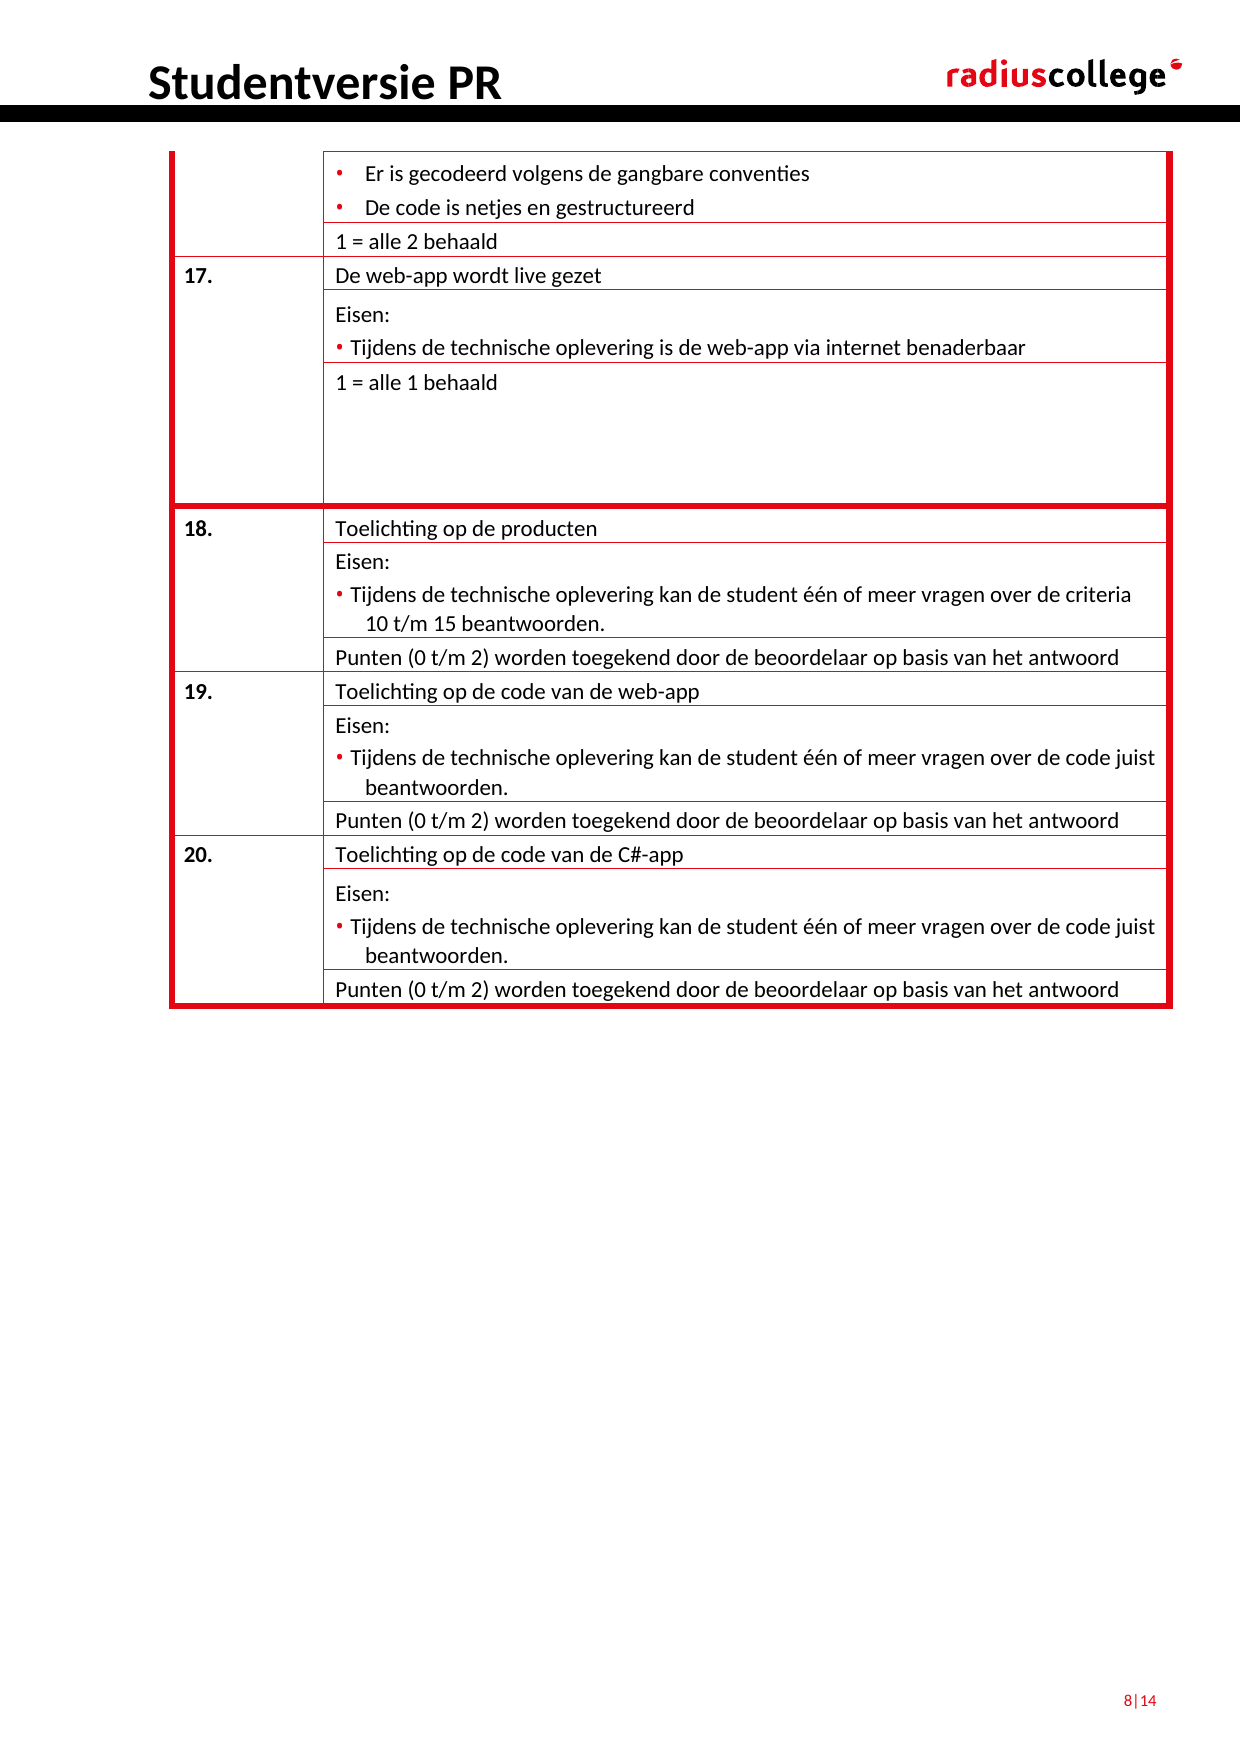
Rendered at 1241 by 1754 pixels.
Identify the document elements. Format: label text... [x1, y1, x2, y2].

table_cell 19. [175, 672, 323, 834]
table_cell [324, 152, 1166, 222]
table_cell Eisen: • Tijdens de technische oplevering kan de student één of meer vragen over de code juist beantwoorden. [324, 869, 1166, 969]
table_cell Toelichting op de code van de web-app [324, 672, 1166, 705]
table_cell Eisen: • Tijdens de technische oplevering is de web-app via internet benaderbaar [324, 290, 1166, 362]
table_cell Eisen: • Tijdens de technische oplevering kan de student één of meer vragen over de code juist beantwoorden. [324, 706, 1166, 801]
table_cell 1 = alle 1 behaald [324, 363, 1166, 503]
table_cell De web-app wordt live gezet [324, 257, 1166, 289]
table_cell Punten (0 t/m 2) worden toegekend door de beoordelaar op basis van het antwoord [324, 802, 1166, 834]
table_cell Punten (0 t/m 2) worden toegekend door de beoordelaar op basis van het antwoord [324, 970, 1166, 1003]
table_cell 18. [175, 509, 323, 671]
table_cell Punten (0 t/m 2) worden toegekend door de beoordelaar op basis van het antwoord [324, 638, 1166, 671]
table_cell Eisen: • Tijdens de technische oplevering kan de student één of meer vragen over de criteria 10 t/m 15 beantwoorden. [324, 543, 1166, 637]
table_cell Toelichting op de code van de C#-app [324, 836, 1166, 868]
table_cell 1 = alle 2 behaald [324, 223, 1166, 256]
table_cell 20. [175, 836, 323, 1003]
table_cell Toelichting op de producten [324, 509, 1166, 542]
table_cell 17. [175, 257, 323, 503]
